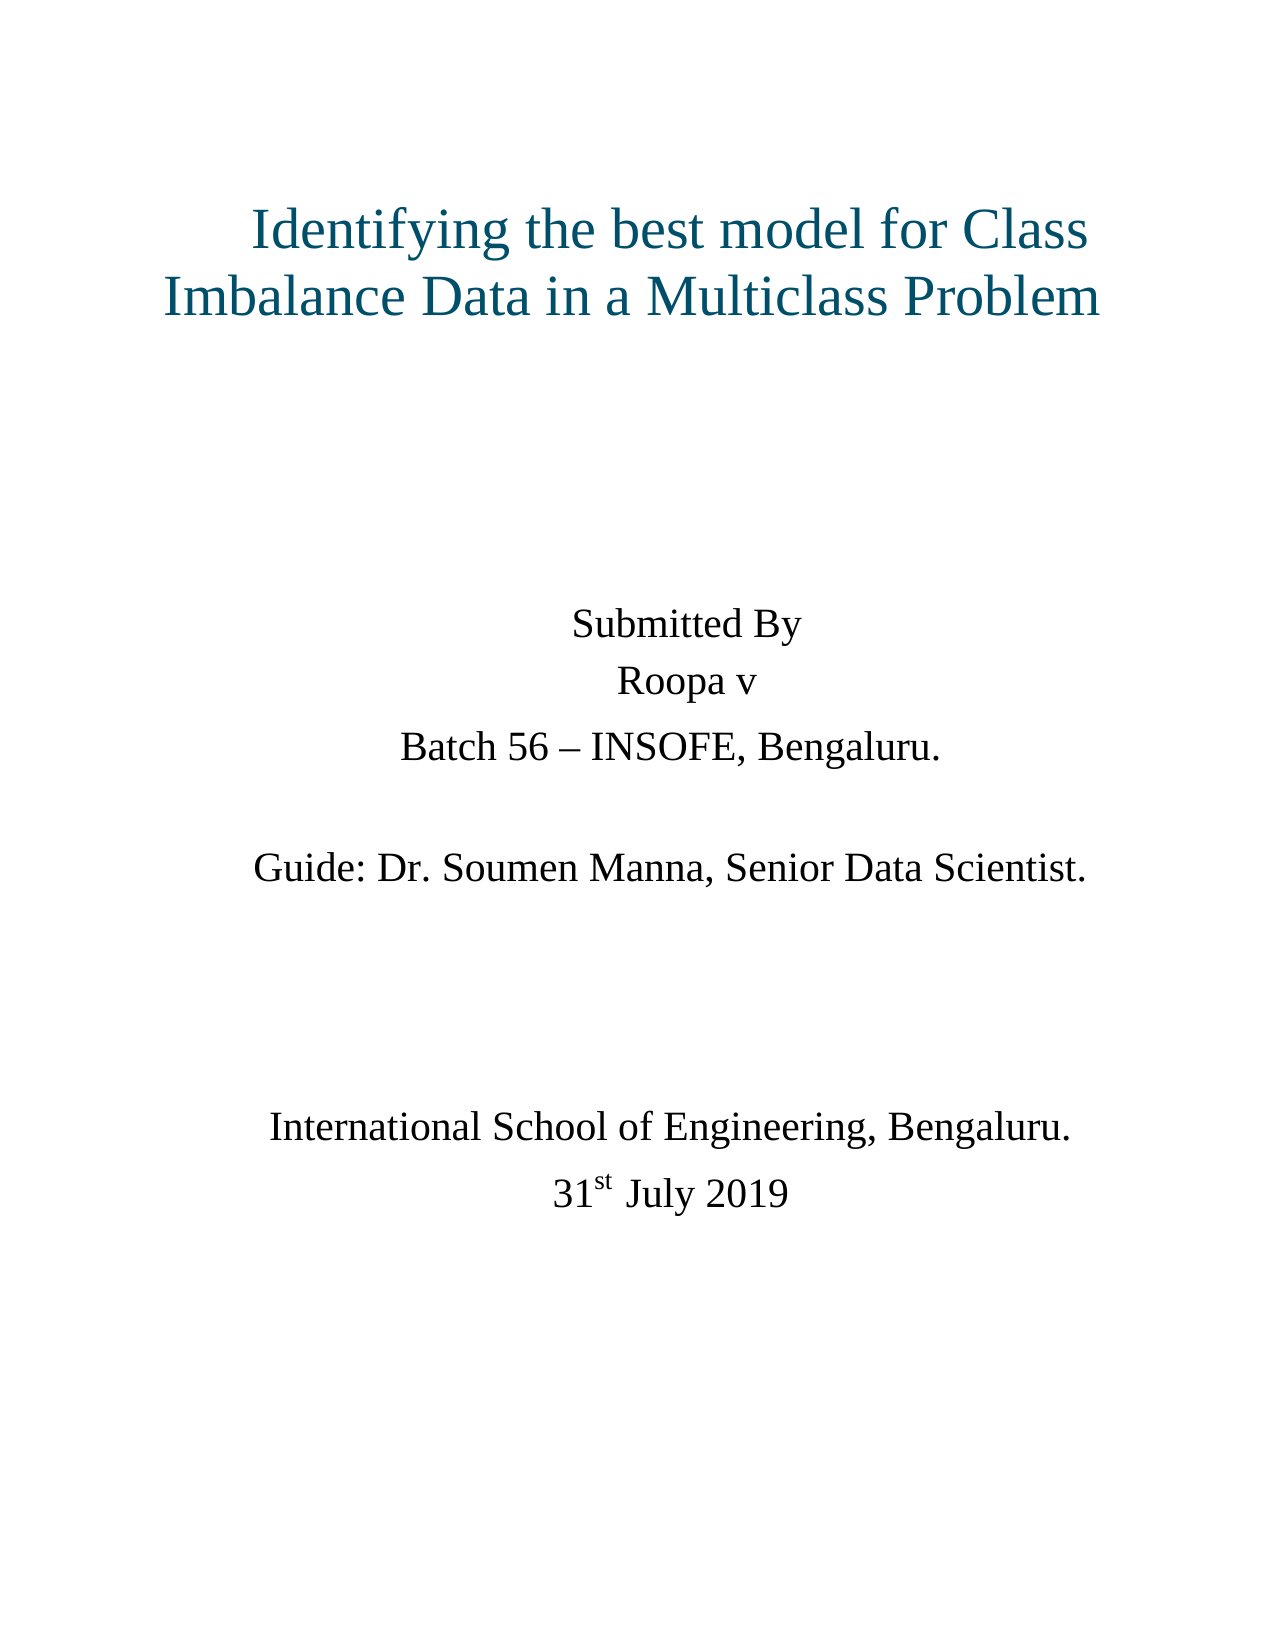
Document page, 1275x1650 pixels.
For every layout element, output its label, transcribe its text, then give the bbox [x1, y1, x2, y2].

text International School of Engineering, Bengaluru. [251, 1101, 1090, 1149]
text Identifying the best model for Class Imbalance Data in a Multiclass Problem [164, 194, 1104, 328]
text 31st July 2019 [251, 1164, 1090, 1216]
text Batch 56 – INSOFE, Bengaluru. [251, 721, 1090, 769]
text Guide: Dr. Soumen Manna, Senior Data Scientist. [251, 843, 1089, 891]
subtitle Submitted By Roopa v [514, 599, 859, 703]
